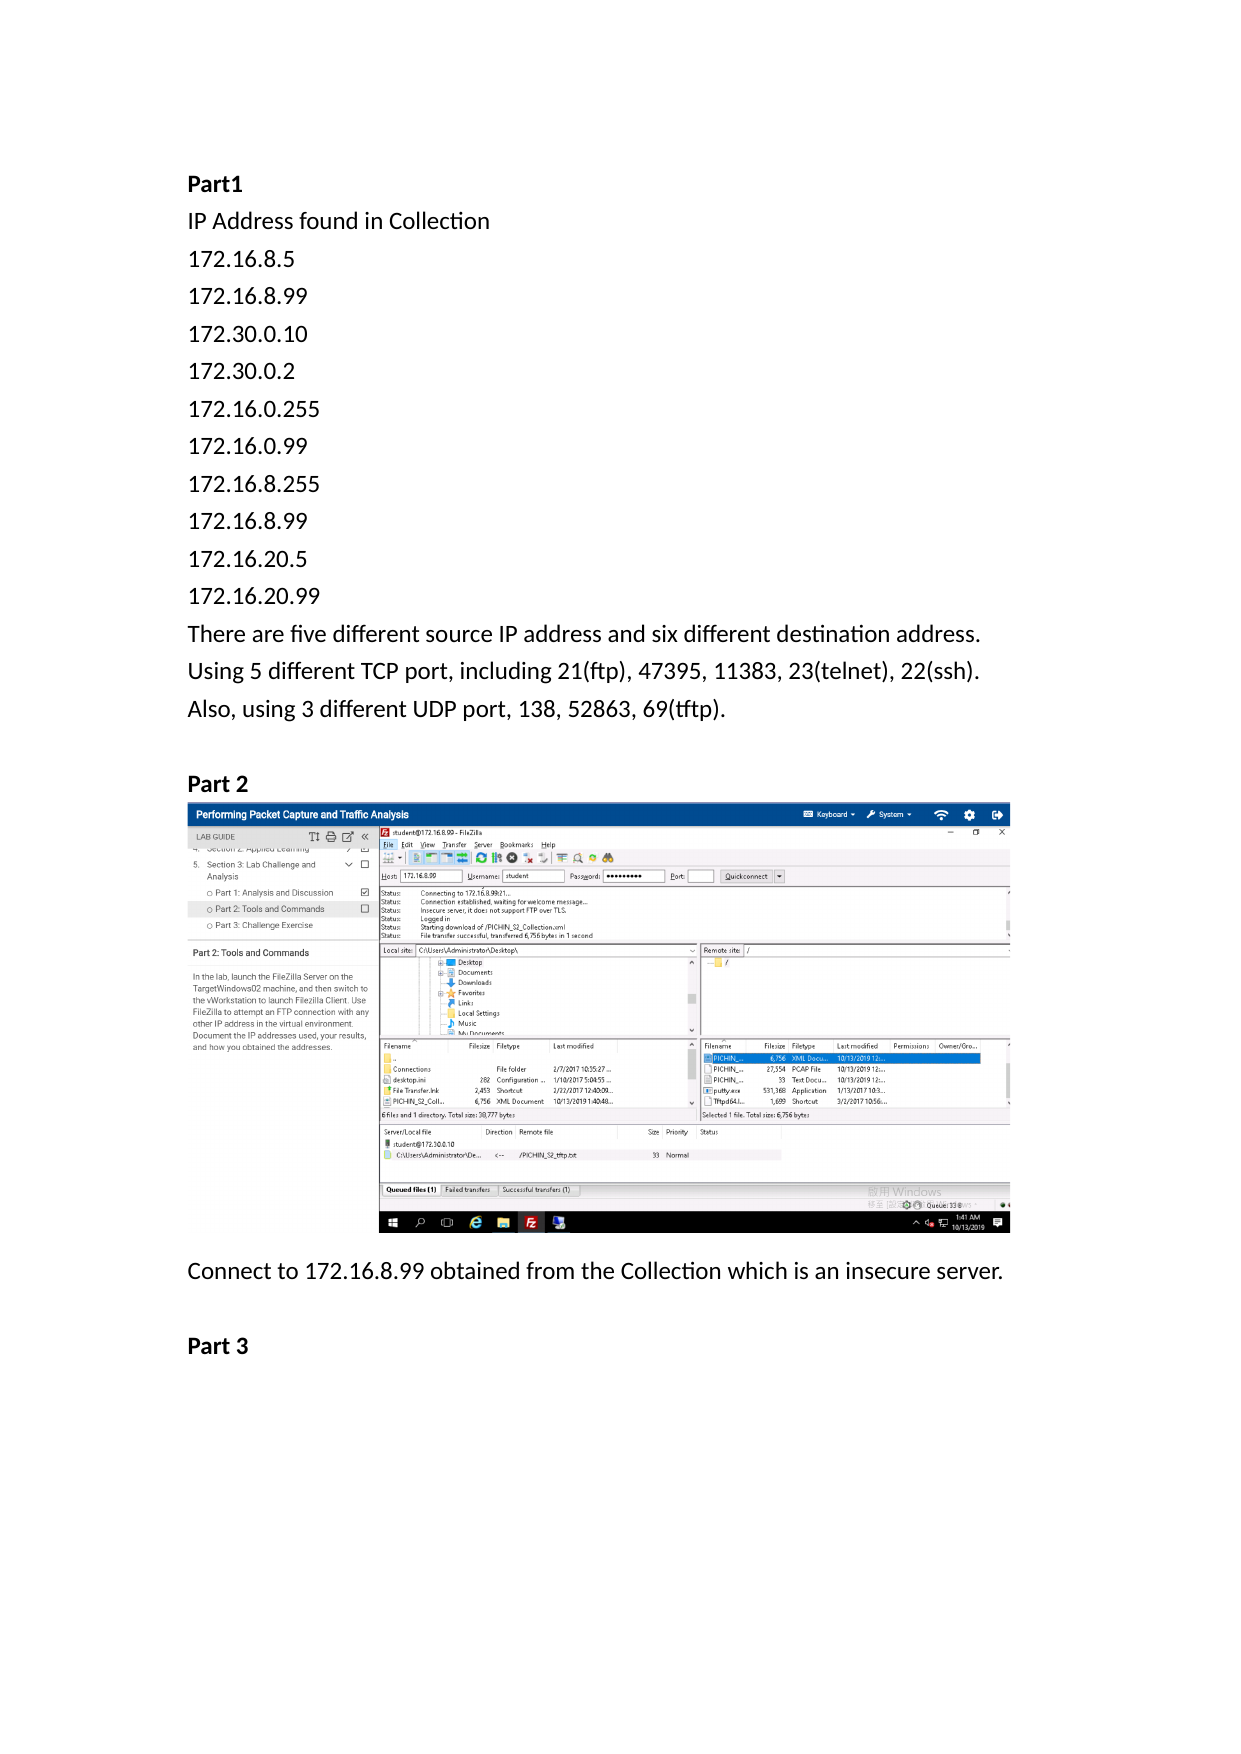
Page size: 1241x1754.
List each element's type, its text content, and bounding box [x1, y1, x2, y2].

text Part1 [187, 164, 1053, 202]
text 172.30.0.10 [187, 314, 1053, 352]
text Using 5 different TCP port, including 21(ftp), 47395, 11383, 23(telnet), 22(ssh). [187, 652, 1053, 689]
text 172.16.8.5 [187, 239, 1053, 277]
text 172.30.0.2 [187, 352, 1053, 389]
text Part 3 [187, 1327, 1053, 1364]
text 172.16.20.99 [187, 577, 1053, 614]
text 172.16.8.99 [187, 502, 1053, 539]
text 172.16.20.5 [187, 539, 1053, 577]
text Part 2 [187, 764, 1053, 802]
text 172.16.0.255 [187, 389, 1053, 427]
text 172.16.8.255 [187, 464, 1053, 502]
picture [187, 802, 1011, 1233]
text Also, using 3 different UDP port, 138, 52863, 69(tftp). [187, 689, 1053, 727]
text There are five different source IP address and six different destination address. [187, 614, 1053, 652]
text Connect to 172.16.8.99 obtained from the Collection which is an insecure server. [187, 1252, 1053, 1289]
text 172.16.0.99 [187, 427, 1053, 464]
text IP Address found in Collection [187, 202, 1053, 239]
text 172.16.8.99 [187, 277, 1053, 314]
